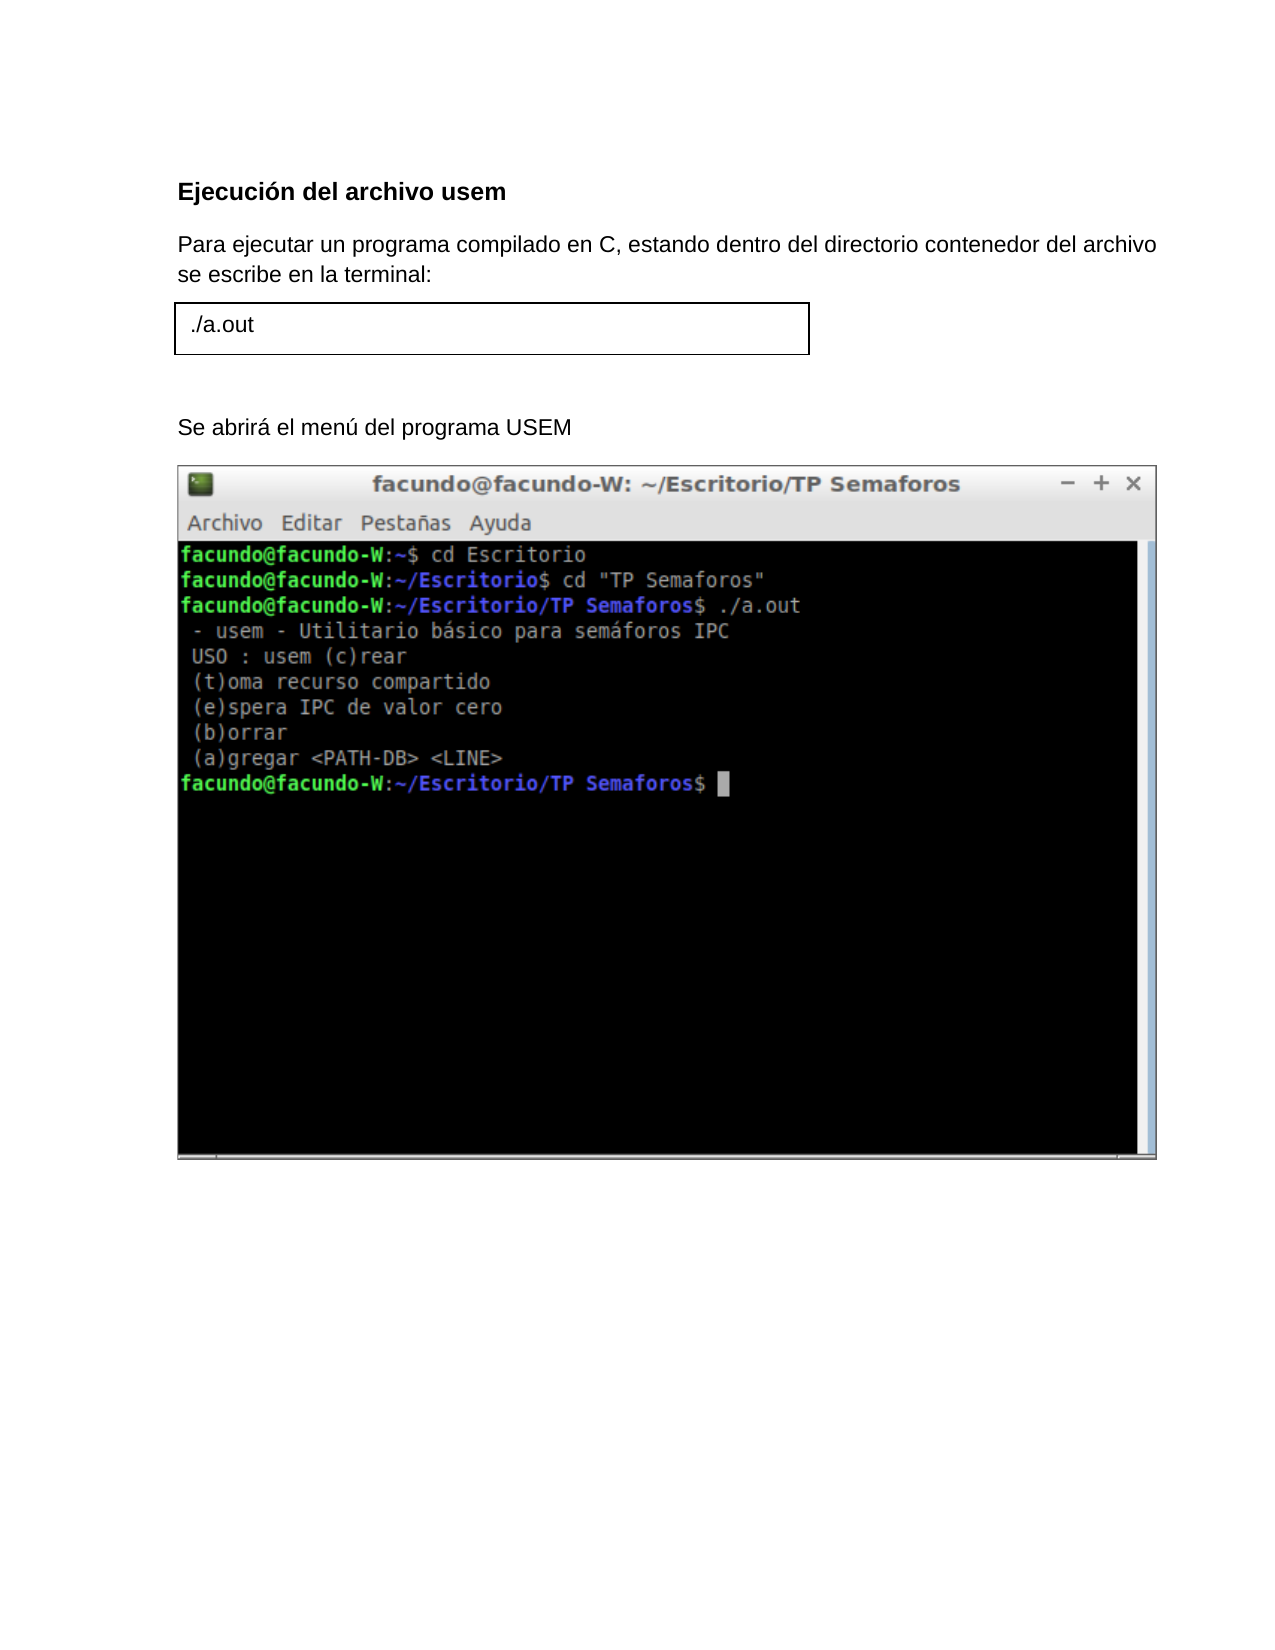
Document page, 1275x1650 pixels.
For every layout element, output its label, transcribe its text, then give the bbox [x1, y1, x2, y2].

text Para ejecutar un programa compilado en C, estando dentro del directorio contenedor del archivo se escribe en la terminal: [177, 231, 1157, 288]
text Ejecución del archivo usem [177, 177, 1157, 206]
text Se abrirá el menú del programa USEM [177, 414, 1157, 441]
picture [177, 465, 1157, 1160]
